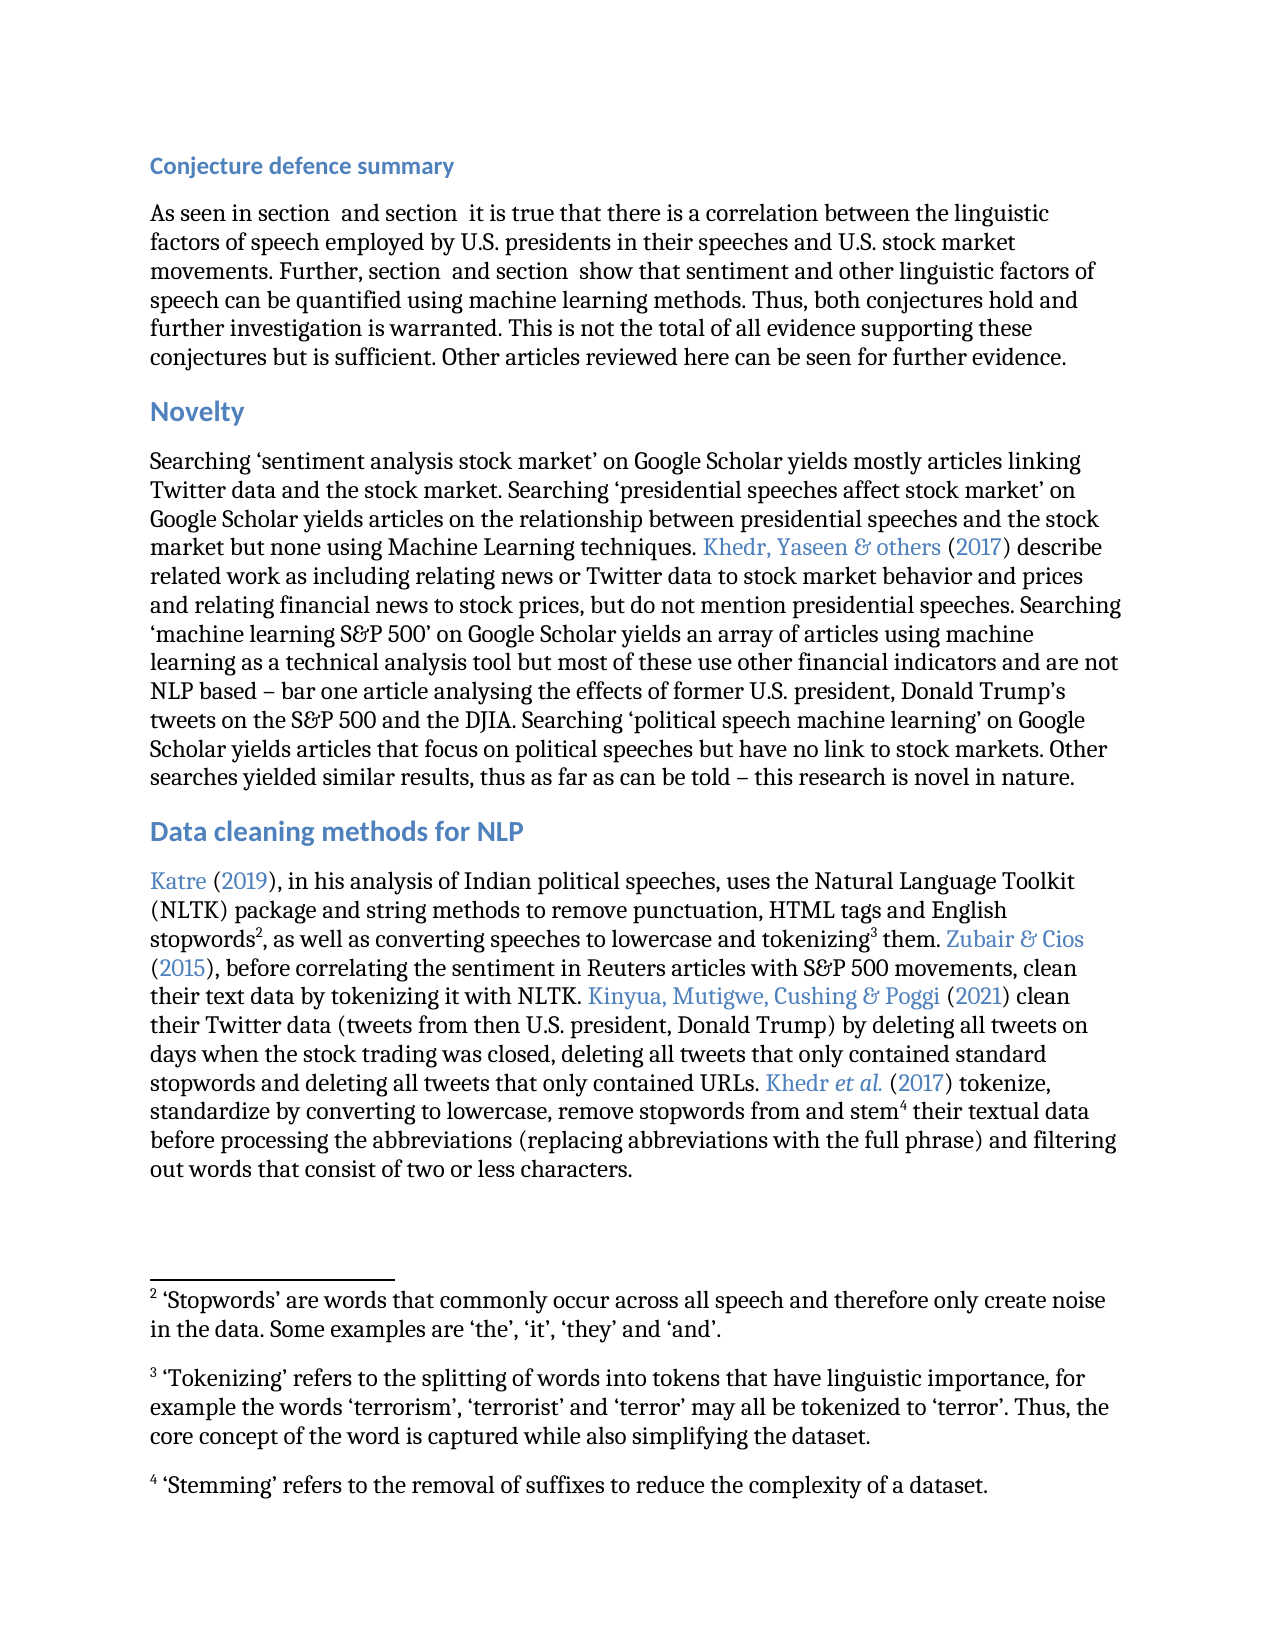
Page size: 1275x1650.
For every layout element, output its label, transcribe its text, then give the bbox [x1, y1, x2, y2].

subtitle Novelty [150, 393, 1125, 428]
text Katre (2019), in his analysis of Indian political speeches, uses the Natural Language Toolkit (NLTK) package and string methods to remove punctuation, HTML tags and English stopwords, as well as converting speeches to lowercase and tokenizing them. Zubair & Cios (2015), before correlating the sentiment in Reuters articles with S&P 500 movements, clean their text data by tokenizing it with NLTK. Kinyua, Mutigwe, Cushing & Poggi (2021) clean their Twitter data (tweets from then U.S. president, Donald Trump) by deleting all tweets on days when the stock trading was closed, deleting all tweets that only contained standard stopwords and deleting all tweets that only contained URLs. Khedr et al. (2017) tokenize, standardize by converting to lowercase, remove stopwords from and stem their textual data before processing the abbreviations (replacing abbreviations with the full phrase) and filtering out words that consist of two or less characters. [150, 867, 1125, 1183]
text As seen in section and section it is true that there is a correlation between the linguistic factors of speech employed by U.S. presidents in their speeches and U.S. stock market movements. Further, section and section show that sentiment and other linguistic factors of speech can be quantified using machine learning methods. Thus, both conjectures hold and further investigation is warranted. This is not the total of all evidence supporting these conjectures but is sufficient. Other articles reviewed here can be seen for further evidence. [150, 199, 1125, 372]
text Searching ‘sentiment analysis stock market’ on Google Scholar yields mostly articles linking Twitter data and the stock market. Searching ‘presidential speeches affect stock market’ on Google Scholar yields articles on the relationship between presidential speeches and the stock market but none using Machine Learning techniques. Khedr, Yaseen & others (2017) describe related work as including relating news or Twitter data to stock market behavior and prices and relating financial news to stock prices, but do not mention presidential speeches. Searching ‘machine learning S&P 500’ on Google Scholar yields an array of articles using machine learning as a technical analysis tool but most of these use other financial indicators and are not NLP based – bar one article analysing the effects of former U.S. president, Donald Trump’s tweets on the S&P 500 and the DJIA. Searching ‘political speech machine learning’ on Google Scholar yields articles that focus on political speeches but have no link to stock markets. Other searches yielded similar results, thus as far as can be told – this research is novel in nature. [150, 447, 1125, 792]
subtitle Data cleaning methods for NLP [150, 813, 1125, 848]
subtitle Conjecture defence summary [150, 150, 1125, 181]
